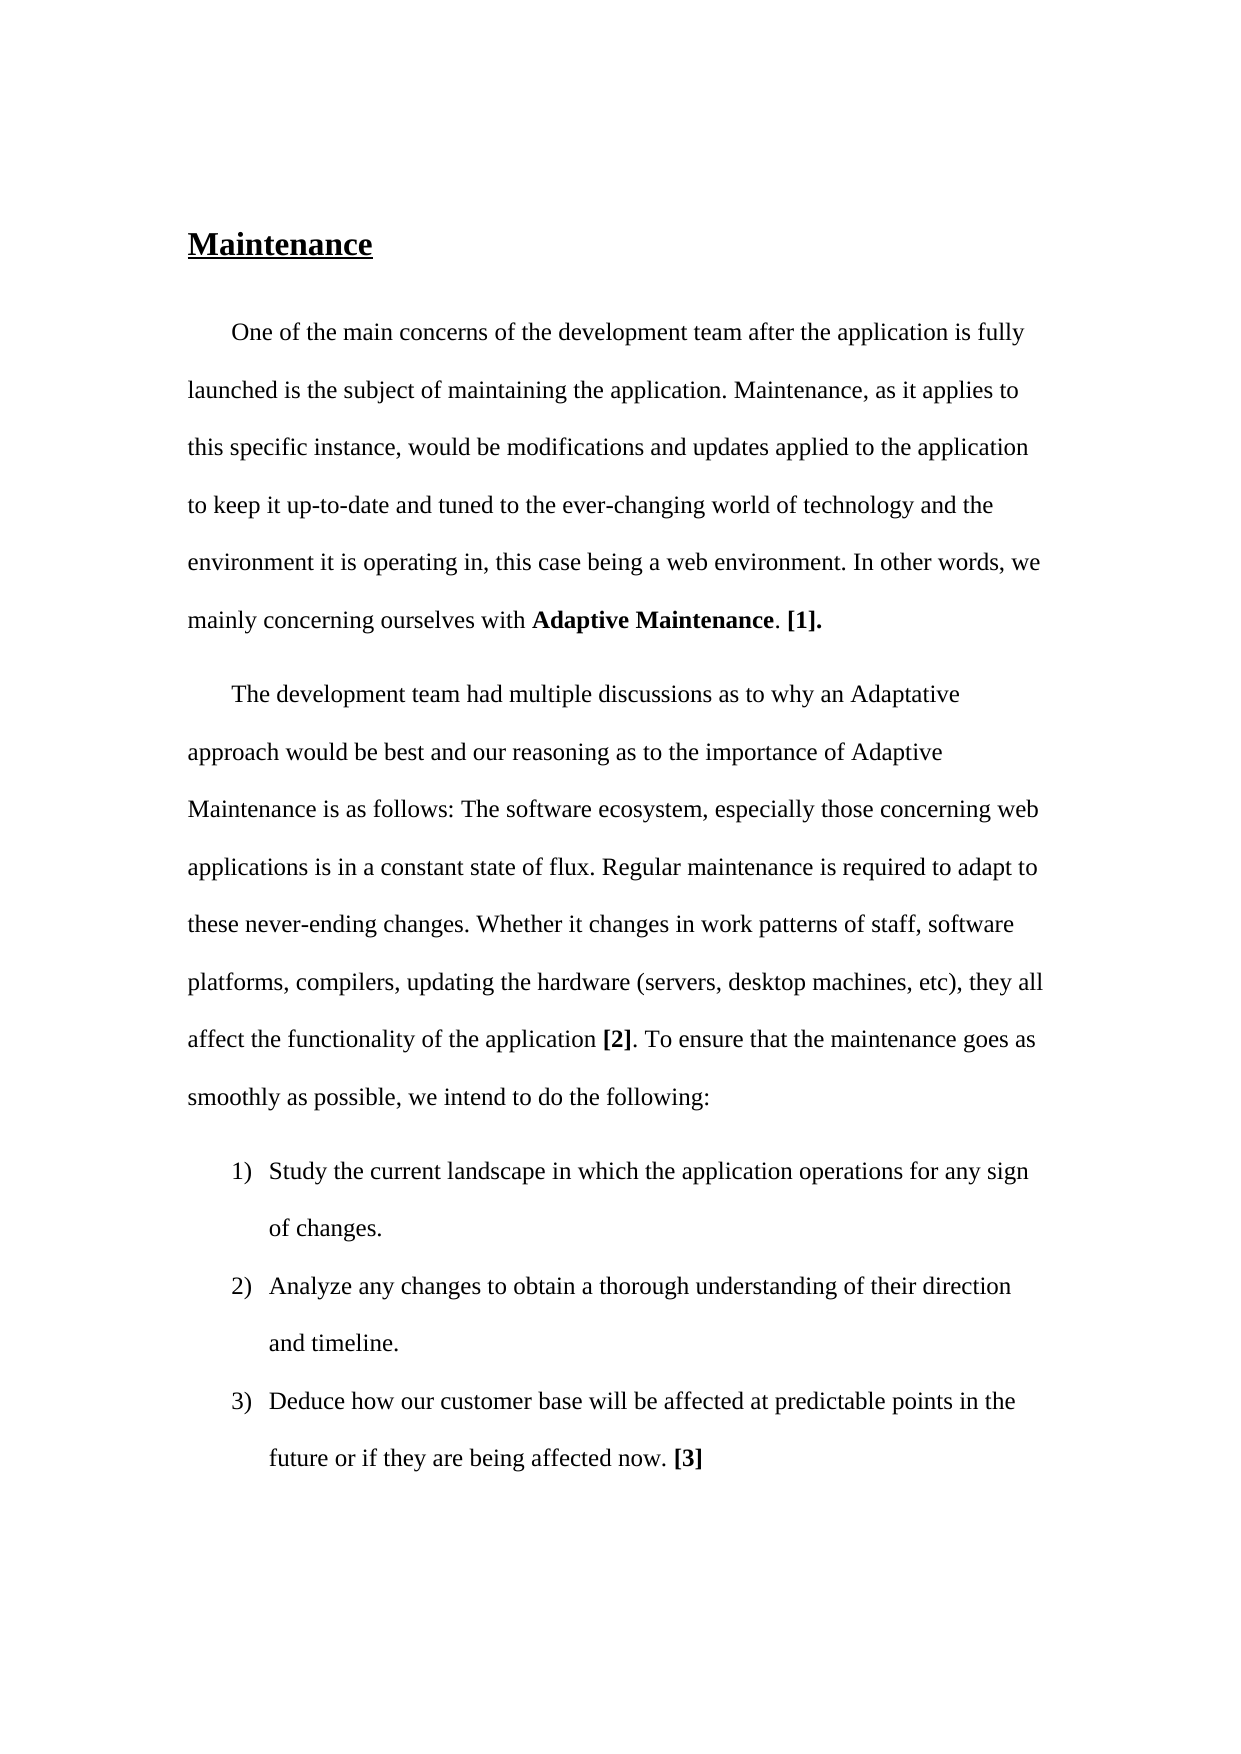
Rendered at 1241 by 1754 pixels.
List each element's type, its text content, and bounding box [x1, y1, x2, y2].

list Study the current landscape in which the application operations for any sign of changes. [231, 1156, 1053, 1242]
list Analyze any changes to obtain a thorough understanding of their direction and timeline. [231, 1271, 1053, 1357]
text The development team had multiple discussions as to why an Adaptative approach would be best and our reasoning as to the importance of Adaptive Maintenance is as follows: The software ecosystem, especially those concerning web applications is in a constant state of flux. Regular maintenance is required to adapt to these never-ending changes. Whether it changes in work patterns of staff, software platforms, compilers, updating the hardware (servers, desktop machines, etc), they all affect the functionality of the application [2]. To ensure that the maintenance goes as smoothly as possible, we intend to do the following: [187, 679, 1053, 1110]
text One of the main concerns of the development team after the application is fully launched is the subject of maintaining the application. Maintenance, as it applies to this specific instance, would be modifications and updates applied to the application to keep it up-to-date and tuned to the ever-changing world of technology and the environment it is operating in, this case being a web environment. In other words, we mainly concerning ourselves with Adaptive Maintenance. [1]. [187, 317, 1053, 634]
list Deduce how our customer base will be affected at predictable points in the future or if they are being affected now. [3] [231, 1386, 1053, 1472]
text Maintenance [187, 224, 1053, 262]
